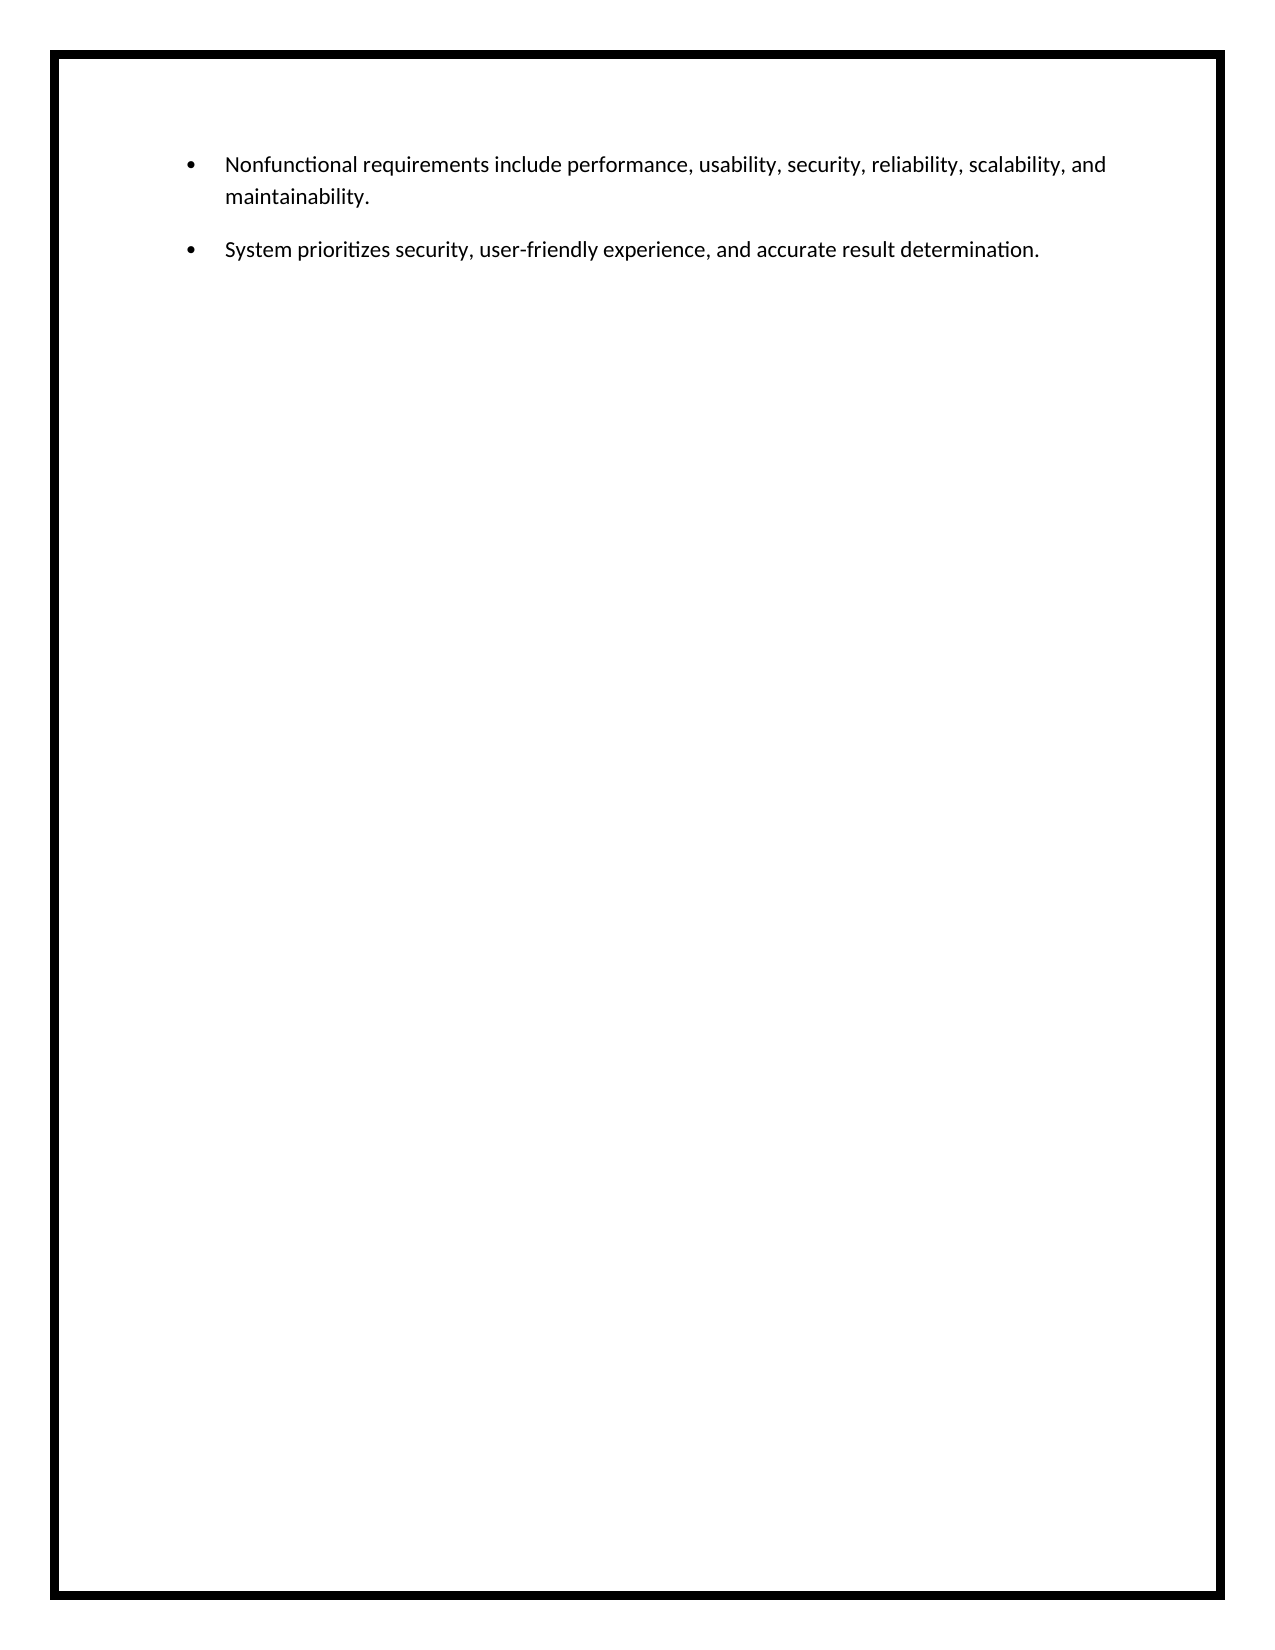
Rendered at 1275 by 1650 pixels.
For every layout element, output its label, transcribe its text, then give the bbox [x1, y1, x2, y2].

list Nonfunctional requirements include performance, usability, security, reliability, scalability, and maintainability. [187, 150, 1125, 210]
list System prioritizes security, user-friendly experience, and accurate result determination. [187, 235, 1125, 263]
